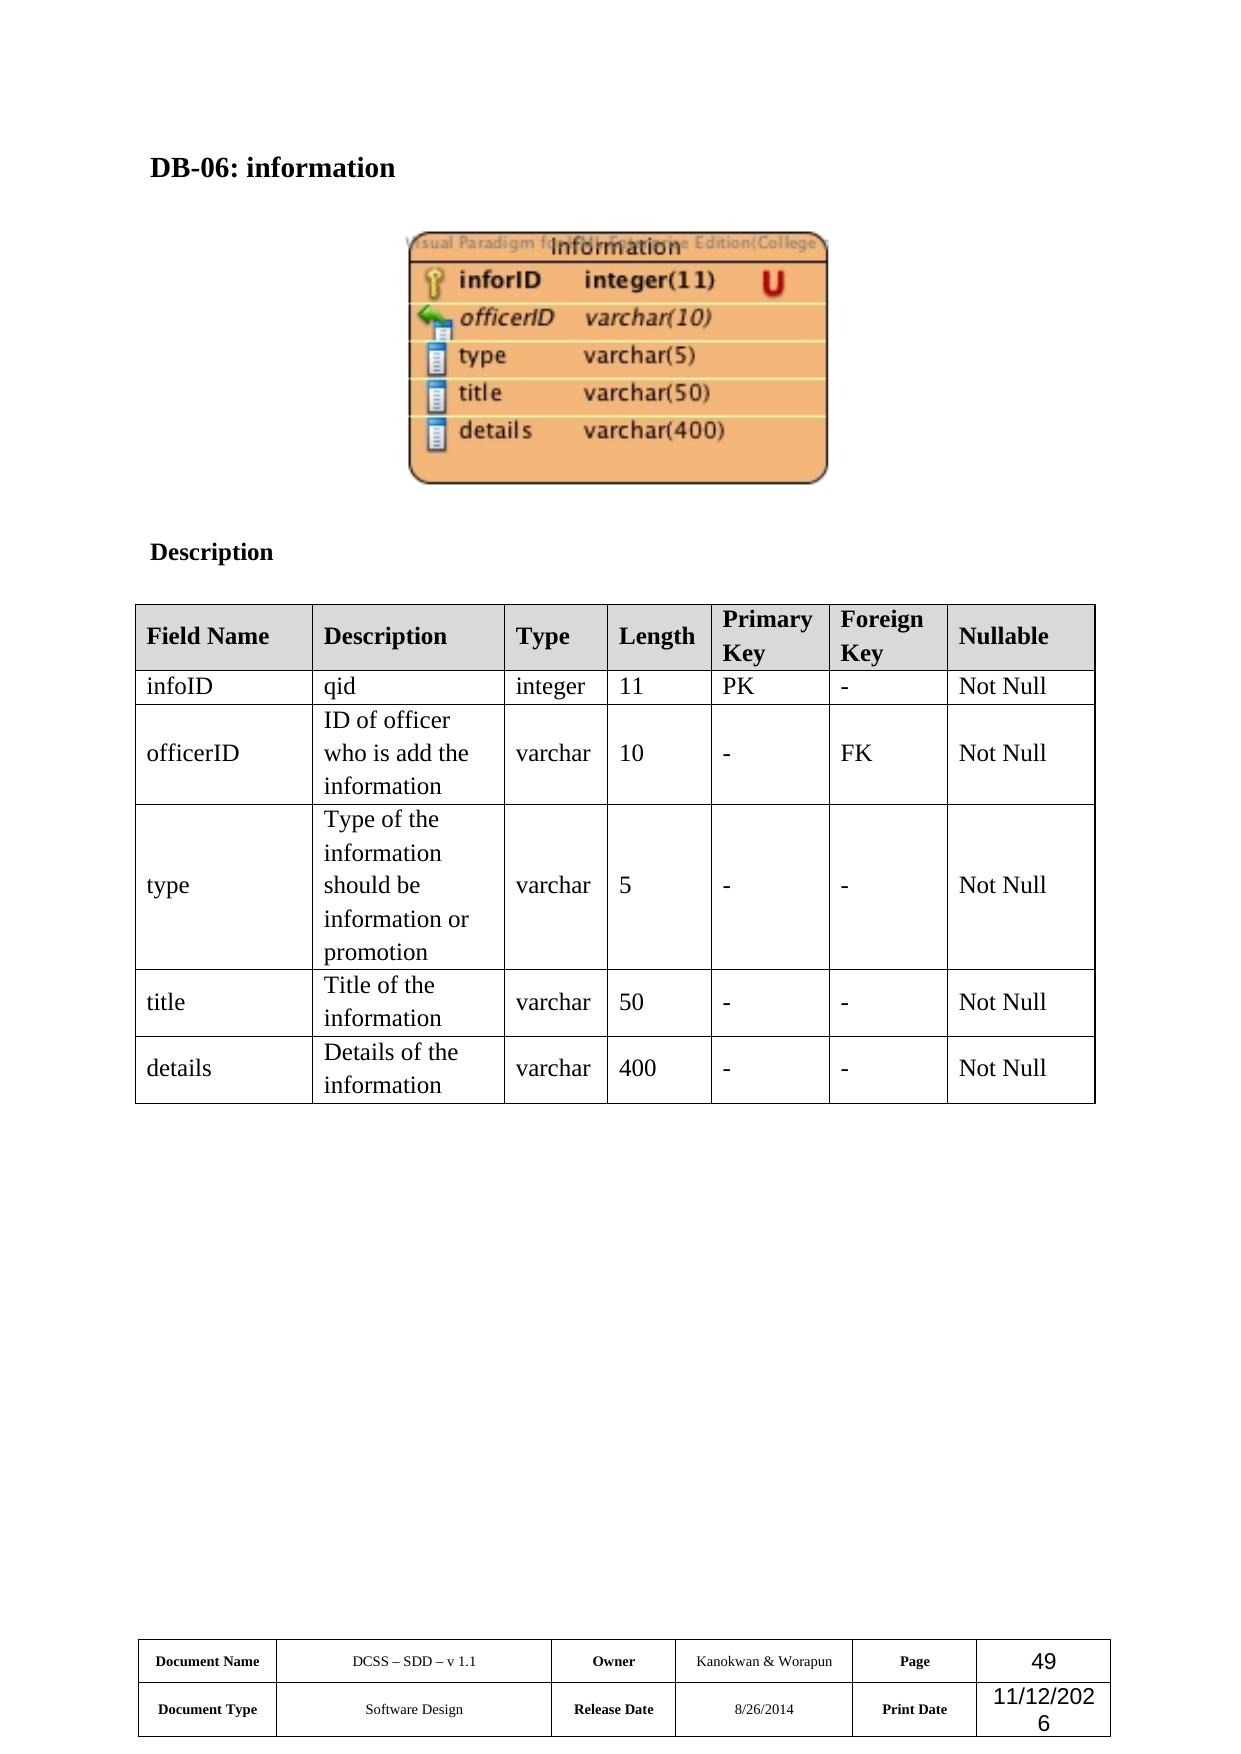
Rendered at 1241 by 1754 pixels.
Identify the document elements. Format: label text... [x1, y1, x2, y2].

table_cell PK [712, 671, 829, 704]
picture [405, 228, 829, 485]
table_header Primary Key [712, 605, 829, 670]
table_header Foreign Key [830, 605, 947, 670]
text Description [150, 537, 1090, 566]
table_cell 5 [608, 805, 711, 969]
table_header Field Name [136, 605, 312, 670]
table_cell Not Null [948, 1037, 1094, 1103]
table_cell - [712, 1037, 829, 1103]
table_cell 11 [608, 671, 711, 704]
table_cell infoID [136, 671, 312, 704]
table_cell Details of the information [313, 1037, 504, 1103]
table_cell Not Null [948, 671, 1094, 704]
table_header Length [608, 605, 711, 670]
table_cell Type of the information should be information or promotion [313, 805, 504, 969]
table_cell Not Null [948, 805, 1094, 969]
table_cell 50 [608, 970, 711, 1036]
table_cell FK [830, 705, 947, 803]
table_header Nullable [948, 605, 1094, 670]
table_cell Title of the information [313, 970, 504, 1036]
table_cell varchar [505, 1037, 607, 1103]
table_cell 10 [608, 705, 711, 803]
table_header Description [313, 605, 504, 670]
table_header Type [505, 605, 607, 670]
table_cell title [136, 970, 312, 1036]
table_cell officerID [136, 705, 312, 803]
text DB-06: information [150, 150, 1090, 183]
table_cell - [830, 671, 947, 704]
table_cell ID of officer who is add the information [313, 705, 504, 803]
table_cell - [712, 805, 829, 969]
table_cell - [712, 970, 829, 1036]
table_cell type [136, 805, 312, 969]
table_cell - [712, 705, 829, 803]
table_cell varchar [505, 970, 607, 1036]
table_cell integer [505, 671, 607, 704]
table_cell details [136, 1037, 312, 1103]
table_cell Not Null [948, 970, 1094, 1036]
table_cell - [830, 1037, 947, 1103]
table_cell 400 [608, 1037, 711, 1103]
table_cell qid [313, 671, 504, 704]
table_cell - [830, 805, 947, 969]
table_cell Not Null [948, 705, 1094, 803]
table_cell varchar [505, 805, 607, 969]
table_cell - [830, 970, 947, 1036]
table_cell varchar [505, 705, 607, 803]
